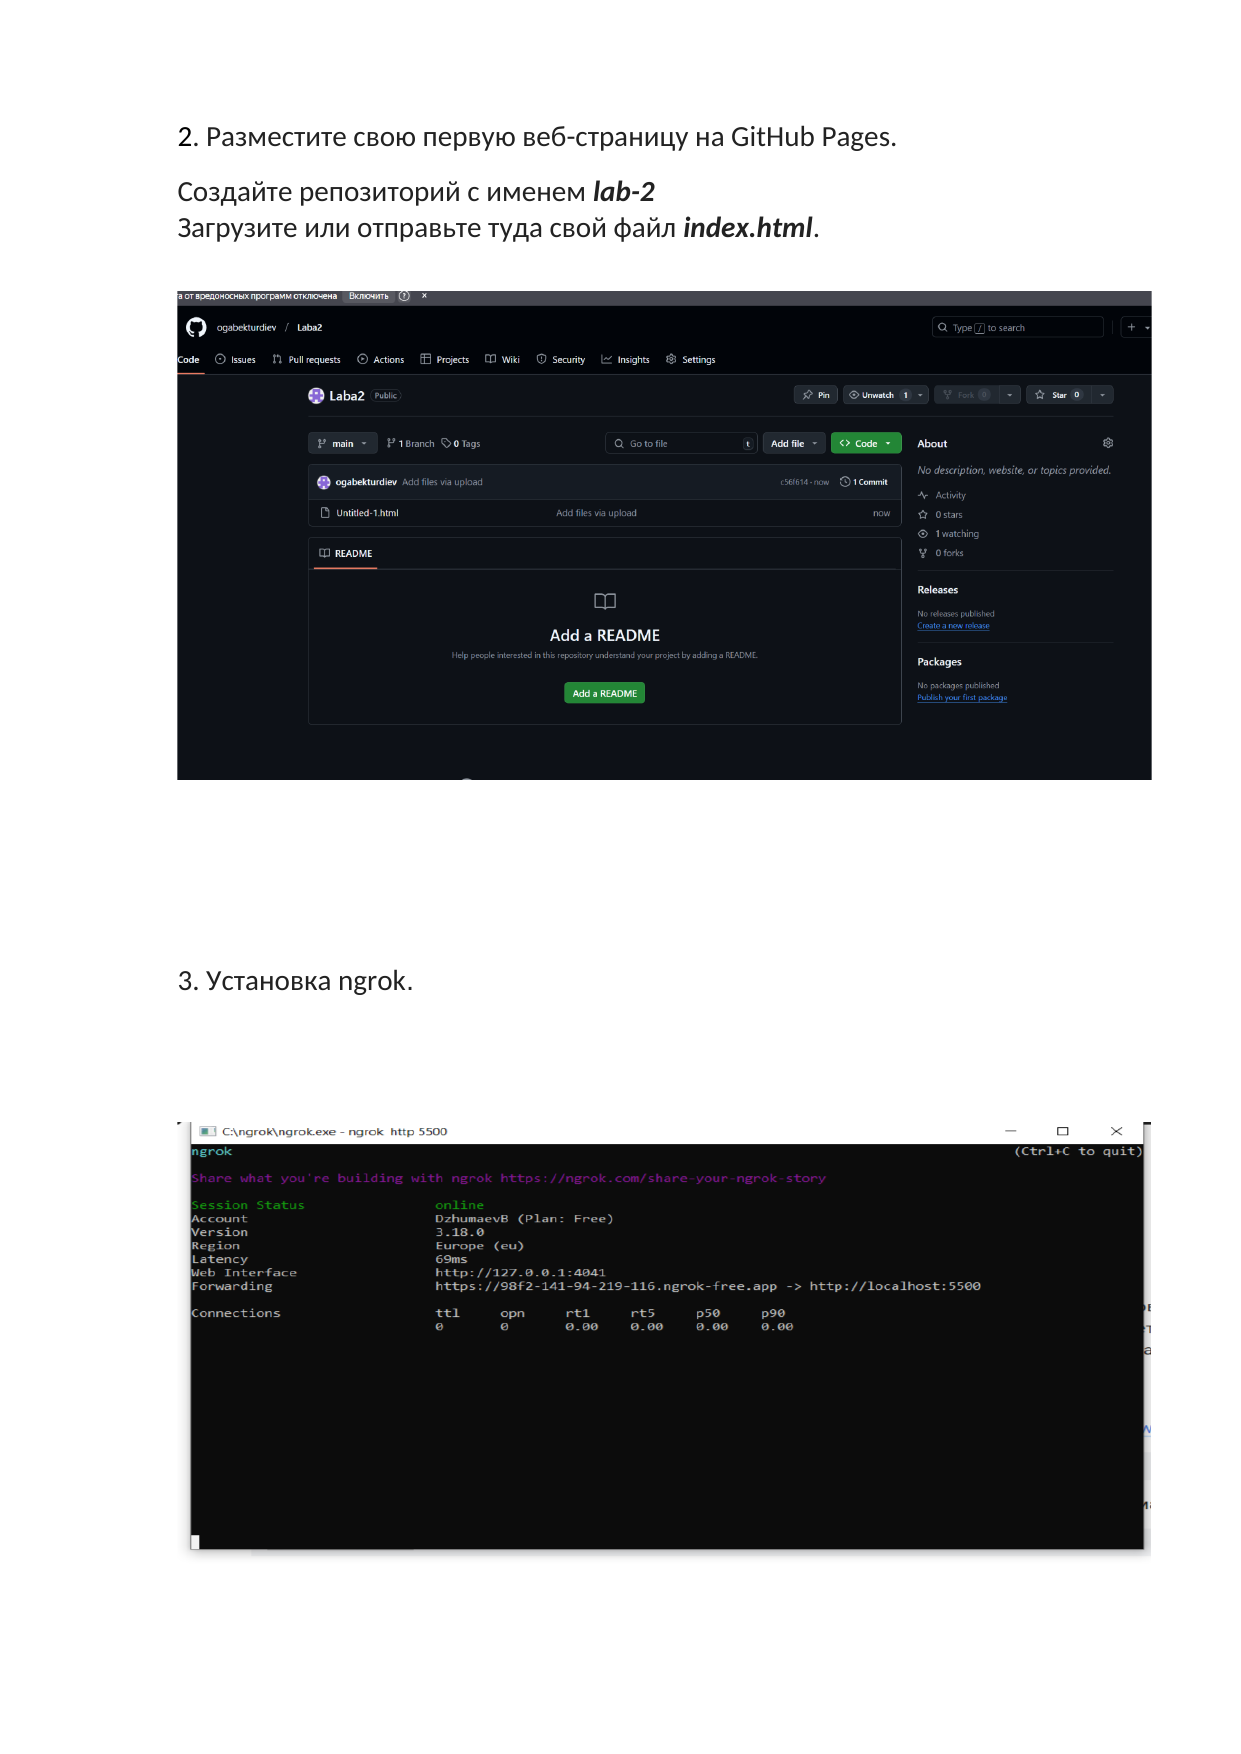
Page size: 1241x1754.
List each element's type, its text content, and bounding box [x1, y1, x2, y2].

picture [177, 291, 1152, 780]
picture [177, 1122, 1151, 1566]
text Создайте репозиторий с именем lab-2 [177, 173, 1152, 209]
text 3. Установка ngrok. [177, 962, 1152, 997]
text 2. Разместите свою первую веб-страницу на GitHub Pages. [177, 118, 1152, 154]
text Загрузите или отправьте туда свой файл index.html. [177, 209, 1152, 244]
